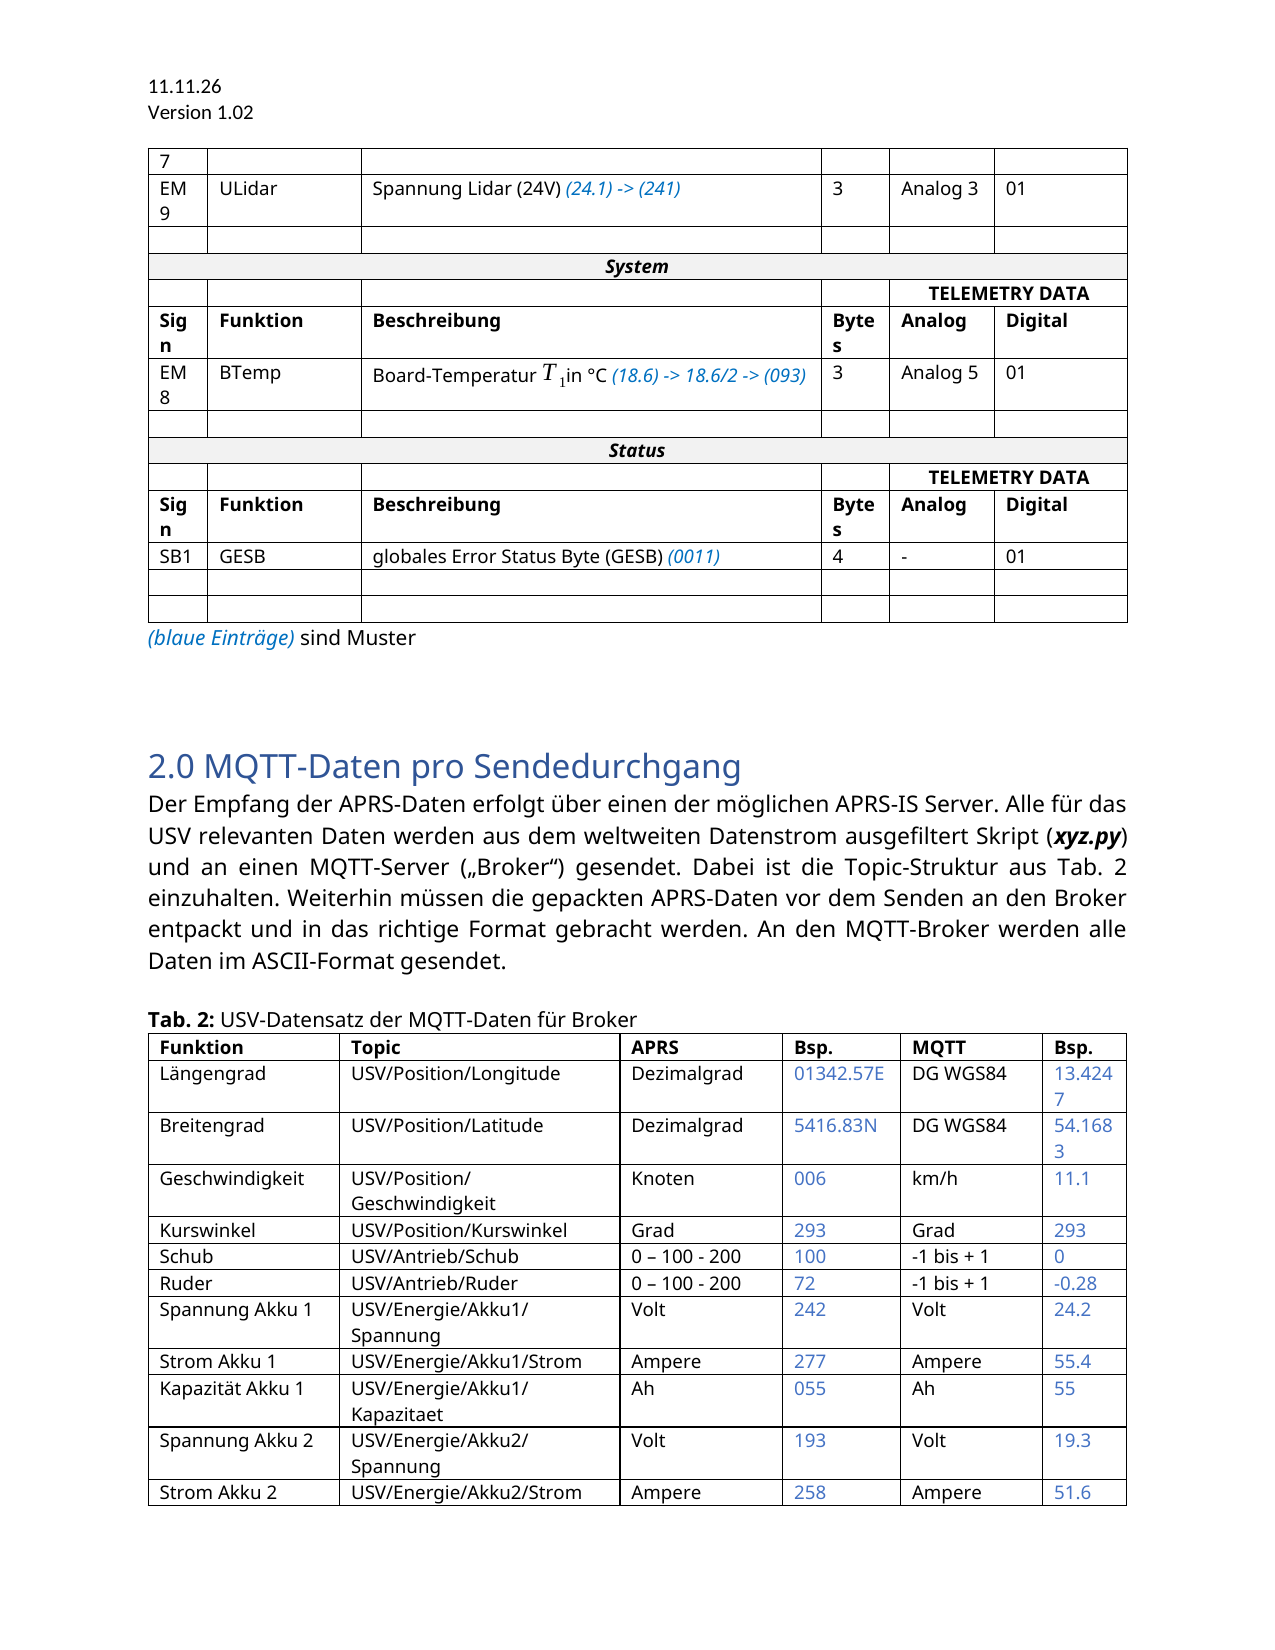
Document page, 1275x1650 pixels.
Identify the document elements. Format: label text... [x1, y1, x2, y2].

table_cell USV/Energie/Akku2/Strom [340, 1480, 619, 1505]
table_cell [822, 411, 889, 437]
table_cell Sign [149, 307, 207, 358]
table_cell Analog 5 [890, 359, 994, 410]
table_cell Kurswinkel [149, 1217, 339, 1242]
table_cell [822, 280, 889, 306]
table_header MQTT [901, 1034, 1042, 1060]
table_cell Ampere [901, 1480, 1042, 1505]
table_cell [995, 227, 1127, 253]
table_cell [362, 464, 821, 490]
table_cell [995, 411, 1127, 437]
table_cell [149, 464, 207, 490]
table_cell USV/Energie/Akku1/Strom [340, 1349, 619, 1374]
table_cell [822, 596, 889, 622]
table_cell Ah [901, 1375, 1042, 1426]
table_cell Kapazität Akku 1 [149, 1375, 339, 1426]
table_cell Strom Akku 1 [149, 1349, 339, 1374]
table_cell 293 [1043, 1217, 1126, 1242]
table_cell Analog [890, 307, 994, 358]
table_cell Dezimalgrad [621, 1113, 782, 1164]
table_cell USV/Position/Longitude [340, 1061, 619, 1112]
table_cell Board-Temperatur in °C (18.6) -> 18.6/2 -> (093) [362, 359, 821, 410]
table_cell Analog 3 [890, 175, 994, 226]
table_cell 51.6 [1043, 1480, 1126, 1505]
table_cell 0 [1043, 1244, 1126, 1269]
table_cell USV/Antrieb/Ruder [340, 1270, 619, 1296]
text Der Empfang der APRS-Daten erfolgt über einen der möglichen APRS-IS Server. Alle für das USV relevanten Daten werden aus dem weltweiten Datenstrom ausgefiltert Skript (xyz.py) und an einen MQTT-Server („Broker“) gesendet. Dabei ist die Topic-Struktur aus Tab. 2 einzuhalten. Weiterhin müssen die gepackten APRS-Daten vor dem Senden an den Broker entpackt und in das richtige Format gebracht werden. An den MQTT-Broker werden alle Daten im ASCII-Format gesendet. [148, 788, 1127, 976]
table_cell USV/Energie/Akku1/Kapazitaet [340, 1375, 619, 1426]
table_cell -1 bis + 1 [901, 1244, 1042, 1269]
table_cell Spannung Lidar (24V) (24.1) -> (241) [362, 175, 821, 226]
table_cell Status [149, 438, 1127, 463]
table_cell TELEMETRY DATA [890, 280, 1127, 306]
text (blaue Einträge) sind Muster [148, 623, 1127, 651]
table_cell SB1 [149, 543, 207, 568]
table_cell Digital [995, 491, 1127, 542]
table_cell Knoten [621, 1165, 782, 1216]
table_cell Analog [890, 491, 994, 542]
table_cell 0 – 100 - 200 [621, 1244, 782, 1269]
table_cell 55.4 [1043, 1349, 1126, 1374]
table_cell 258 [783, 1480, 900, 1505]
table_cell Längengrad [149, 1061, 339, 1112]
table_cell globales Error Status Byte (GESB) (0011) [362, 543, 821, 568]
table_cell USV/Position/Kurswinkel [340, 1217, 619, 1242]
table_cell 72 [783, 1270, 900, 1296]
table_cell GESB [208, 543, 361, 568]
table_cell Ampere [621, 1349, 782, 1374]
table_cell [362, 280, 821, 306]
table_cell 55 [1043, 1375, 1126, 1426]
table_cell Dezimalgrad [621, 1061, 782, 1112]
table_cell [149, 280, 207, 306]
table_cell 54.1683 [1043, 1113, 1126, 1164]
table_cell EM8 [149, 359, 207, 410]
table_cell 5416.83N [783, 1113, 900, 1164]
table_cell 01342.57E [783, 1061, 900, 1112]
table_cell - [890, 543, 994, 568]
table_cell System [149, 254, 1127, 279]
table_cell 3 [822, 149, 889, 174]
table_cell Spannung Akku 1 [149, 1297, 339, 1348]
table_cell DG WGS84 [901, 1113, 1042, 1164]
table_cell Bytes [822, 491, 889, 542]
table_cell Sign [149, 491, 207, 542]
table_cell Breitengrad [149, 1113, 339, 1164]
table_cell 006 [783, 1165, 900, 1216]
table_cell Schub [149, 1244, 339, 1269]
table_cell USV/Energie/Akku1/Spannung [340, 1297, 619, 1348]
table_cell [149, 227, 207, 253]
table_cell Digital [995, 307, 1127, 358]
table_cell [208, 280, 361, 306]
table_cell Bytes [822, 307, 889, 358]
table_cell 19.3 [1043, 1428, 1126, 1478]
table_cell 100 [783, 1244, 900, 1269]
table_cell Strom Akku 2 [149, 1480, 339, 1505]
table_cell Funktion [208, 307, 361, 358]
table_cell ULidar [208, 175, 361, 226]
table_cell 01 [995, 359, 1127, 410]
table_header Topic [340, 1034, 619, 1060]
table_cell EM7 [149, 149, 207, 174]
table_cell 3 [822, 175, 889, 226]
table_cell 193 [783, 1428, 900, 1478]
table_header Bsp. [1043, 1034, 1126, 1060]
table_cell [890, 570, 994, 595]
table_cell [208, 570, 361, 595]
table_cell 055 [783, 1375, 900, 1426]
table_cell USV/Antrieb/Schub [340, 1244, 619, 1269]
table_cell [890, 596, 994, 622]
table_cell USV/Position/Latitude [340, 1113, 619, 1164]
table_cell 0 – 100 - 200 [621, 1270, 782, 1296]
table_cell 24.2 [1043, 1297, 1126, 1348]
table_cell Grad [901, 1217, 1042, 1242]
table_cell Ampere [901, 1349, 1042, 1374]
table_cell Funktion [208, 491, 361, 542]
table_cell 277 [783, 1349, 900, 1374]
table_cell [149, 596, 207, 622]
table_cell Geschwindigkeit [149, 1165, 339, 1216]
table_header Funktion [149, 1034, 339, 1060]
table_cell Volt [621, 1428, 782, 1478]
table_cell Ampere [621, 1480, 782, 1505]
table_cell [208, 411, 361, 437]
table_cell Grad [621, 1217, 782, 1242]
table_cell EM9 [149, 175, 207, 226]
table_cell [995, 570, 1127, 595]
table_cell USV/Position/Geschwindigkeit [340, 1165, 619, 1216]
table_cell 293 [783, 1217, 900, 1242]
table_cell 3 [822, 359, 889, 410]
table_cell BTemp [208, 359, 361, 410]
table_cell [149, 570, 207, 595]
table_cell -1 bis + 1 [901, 1270, 1042, 1296]
table_cell 01 [995, 175, 1127, 226]
table_cell 4 [822, 543, 889, 568]
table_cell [362, 149, 821, 174]
table_cell 242 [783, 1297, 900, 1348]
table_cell Ah [621, 1375, 782, 1426]
table_cell [822, 227, 889, 253]
subtitle 2.0 MQTT-Daten pro Sendedurchgang [148, 743, 1127, 788]
table_cell Ruder [149, 1270, 339, 1296]
table_cell DG WGS84 [901, 1061, 1042, 1112]
table_cell 01 [995, 543, 1127, 568]
table_cell [208, 227, 361, 253]
table_cell Volt [621, 1297, 782, 1348]
table_cell [822, 464, 889, 490]
table_cell Analog 4 [890, 149, 994, 174]
table_cell [822, 570, 889, 595]
table_cell Volt [901, 1428, 1042, 1478]
table_cell Solar [208, 149, 361, 174]
table_cell [149, 411, 207, 437]
table_cell Volt [901, 1297, 1042, 1348]
table_header APRS [621, 1034, 782, 1060]
table_cell [362, 227, 821, 253]
table_cell [362, 596, 821, 622]
table_cell [362, 570, 821, 595]
table_cell USV/Energie/Akku2/Spannung [340, 1428, 619, 1478]
table_cell [208, 596, 361, 622]
table_cell 13.4247 [1043, 1061, 1126, 1112]
table_cell [208, 464, 361, 490]
table_cell 11.1 [1043, 1165, 1126, 1216]
table_cell km/h [901, 1165, 1042, 1216]
table_cell TELEMETRY DATA [890, 464, 1127, 490]
table_cell Spannung Akku 2 [149, 1428, 339, 1478]
table_cell [890, 411, 994, 437]
table_header Bsp. [783, 1034, 900, 1060]
table_cell Beschreibung [362, 307, 821, 358]
table_cell -0.28 [1043, 1270, 1126, 1296]
table_cell [995, 596, 1127, 622]
table_cell 01 [995, 149, 1127, 174]
text Tab. 2: USV-Datensatz der MQTT-Daten für Broker [148, 1005, 1127, 1033]
table_cell [362, 411, 821, 437]
table_cell Beschreibung [362, 491, 821, 542]
table_cell [890, 227, 994, 253]
